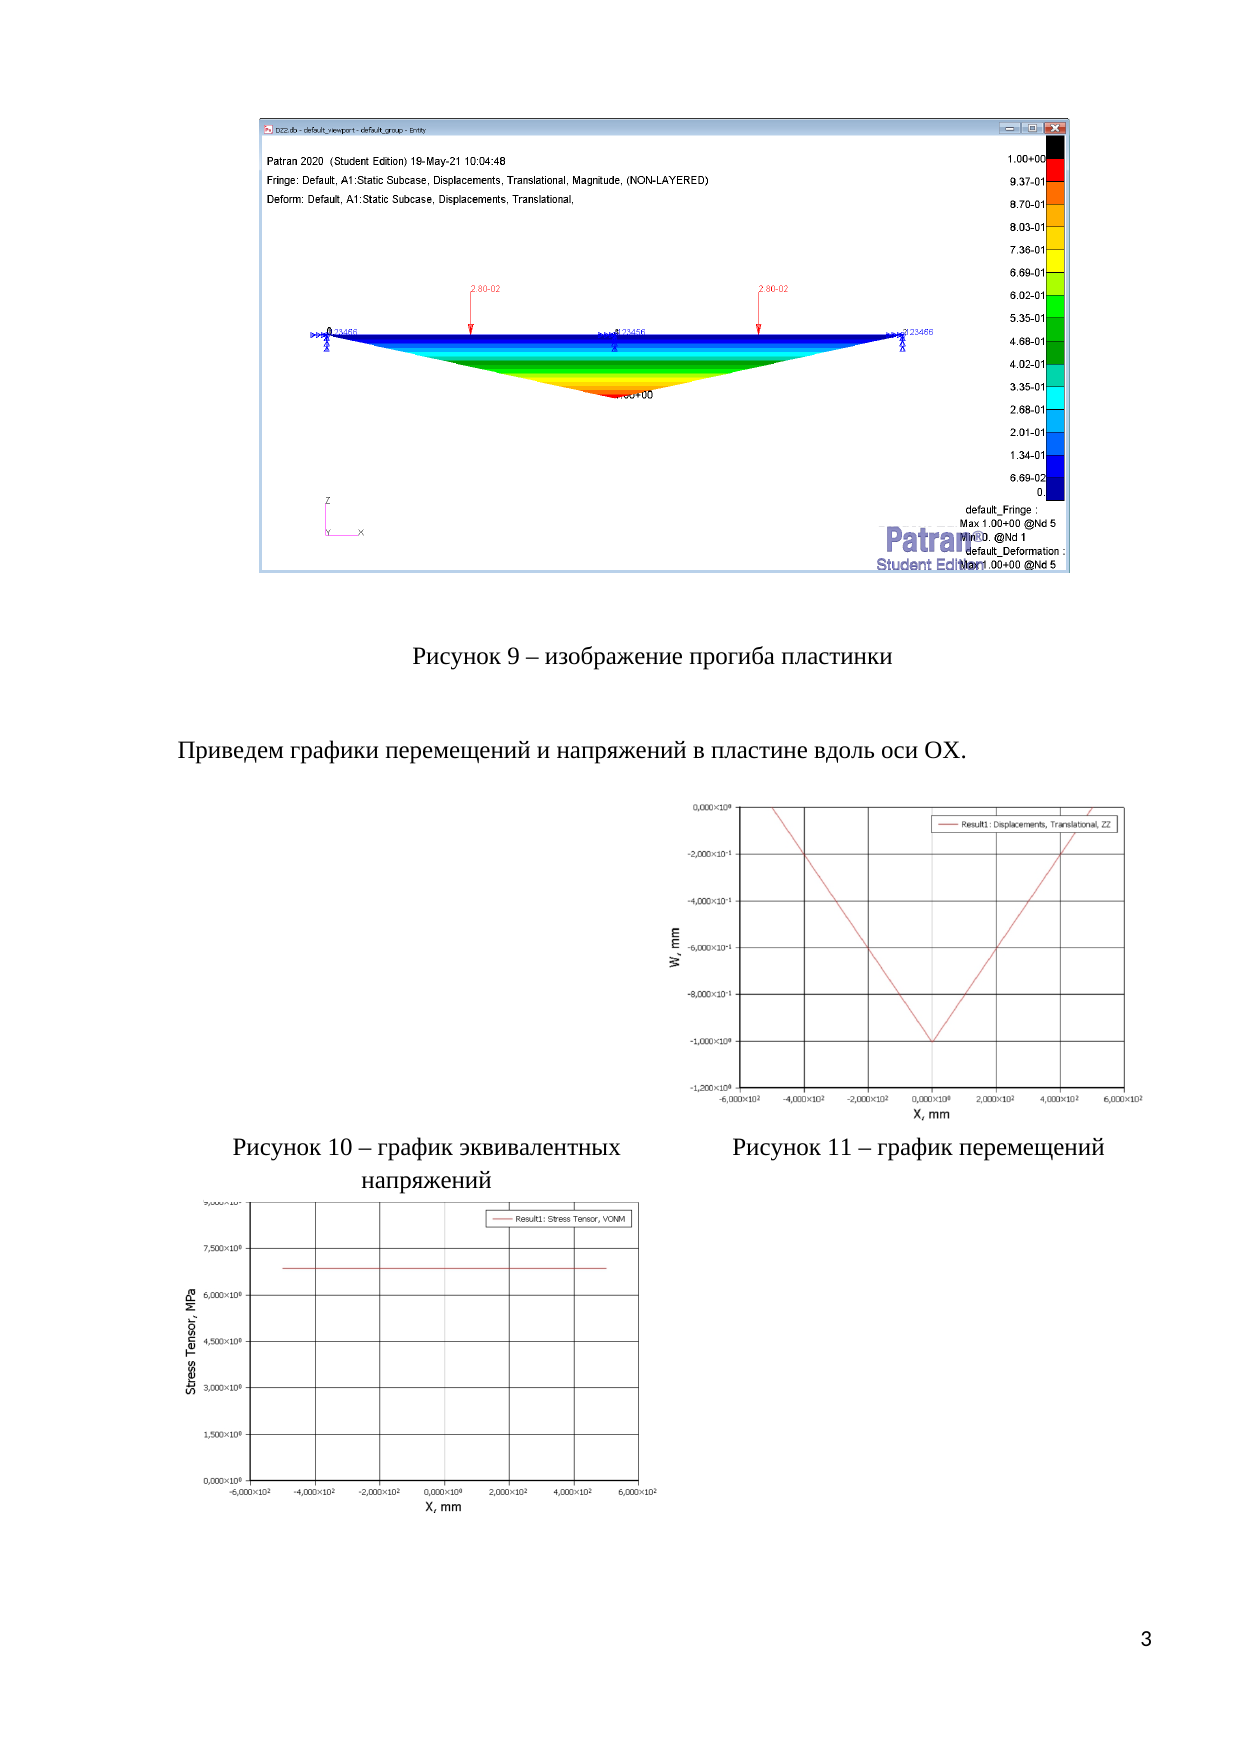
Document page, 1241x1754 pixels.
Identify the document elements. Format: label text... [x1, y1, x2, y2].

picture [661, 798, 1143, 1121]
picture [177, 1192, 662, 1516]
picture [259, 118, 1070, 573]
text Приведем графики перемещений и напряжений в пластине вдоль оси ОХ. [177, 735, 1152, 764]
